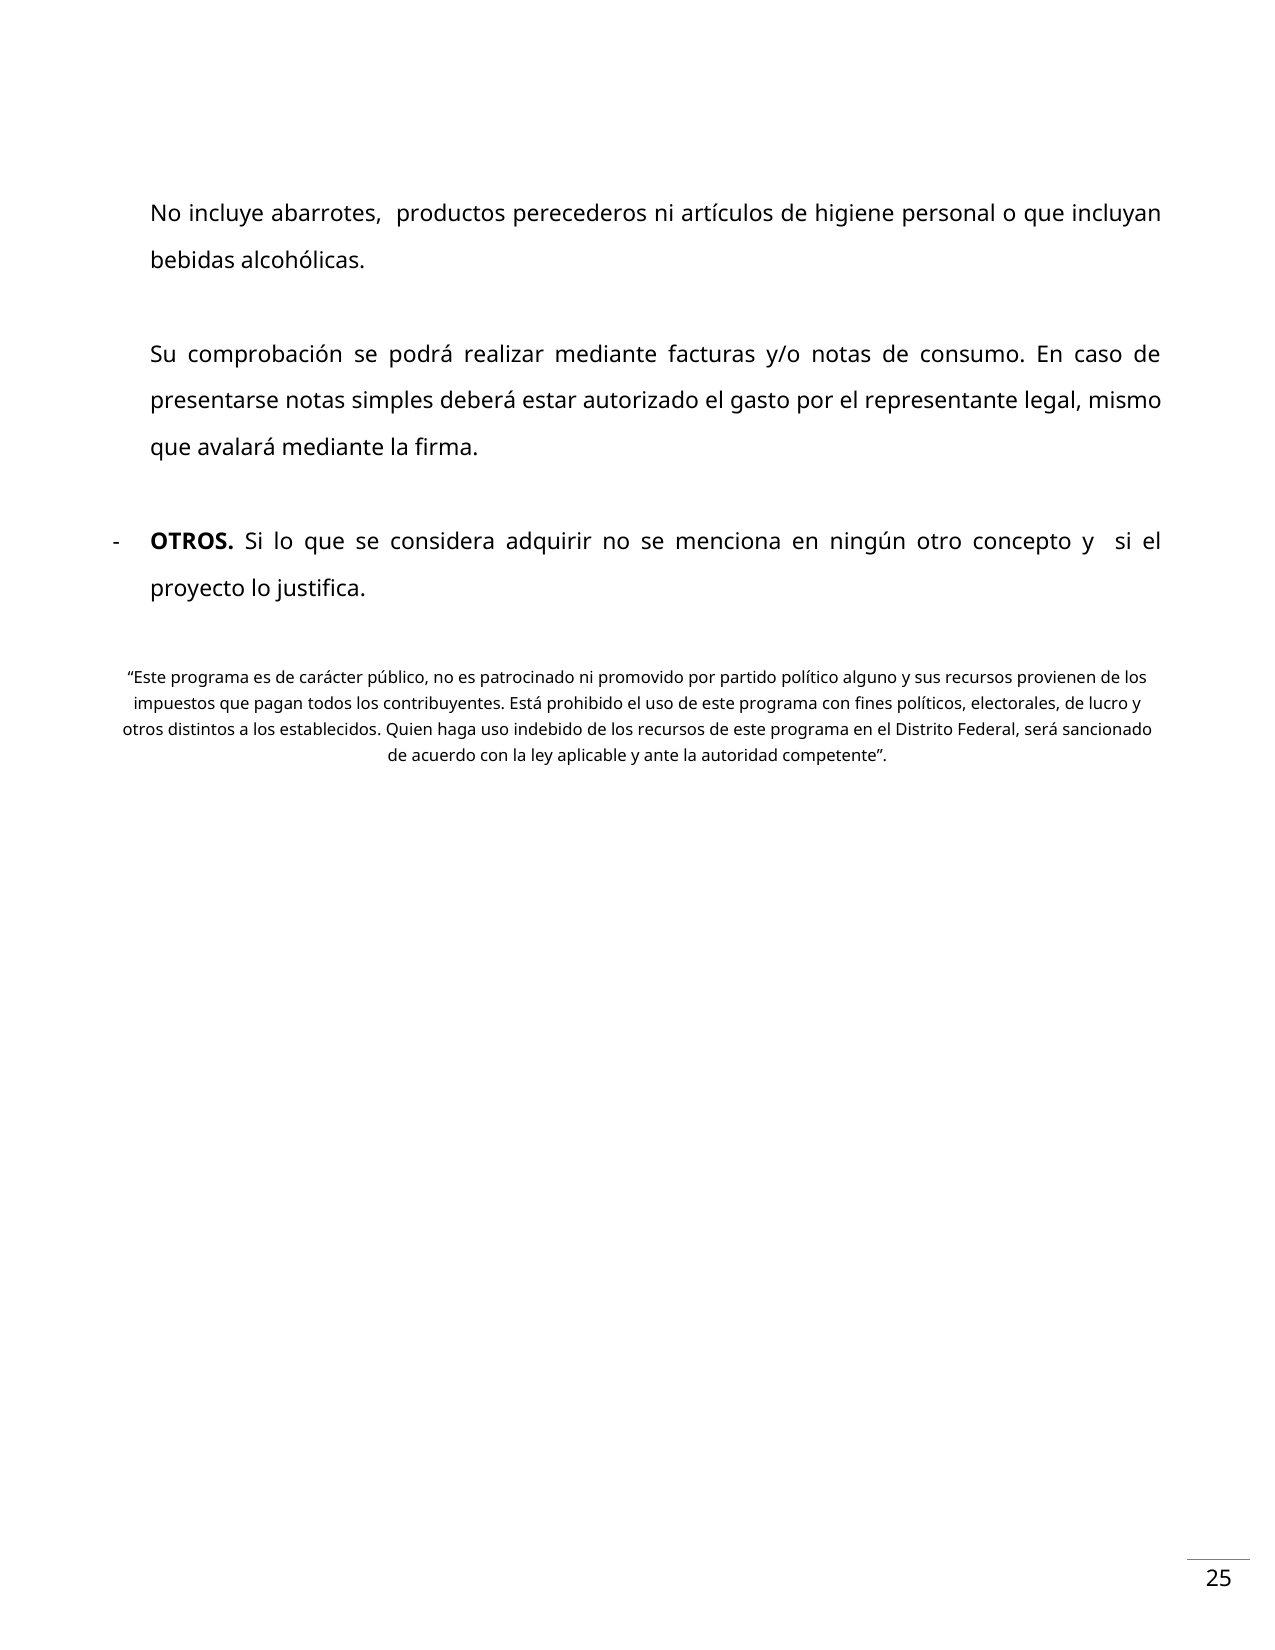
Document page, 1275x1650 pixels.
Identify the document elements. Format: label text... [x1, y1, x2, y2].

text No incluye abarrotes, productos perecederos ni artículos de higiene personal o que incluyan bebidas alcohólicas. [150, 197, 1162, 275]
text Su comprobación se podrá realizar mediante facturas y/o notas de consumo. En caso de presentarse notas simples deberá estar autorizado el gasto por el representante legal, mismo que avalará mediante la firma. [150, 337, 1162, 462]
text “Este programa es de carácter público, no es patrocinado ni promovido por partido político alguno y sus recursos provienen de los impuestos que pagan todos los contribuyentes. Está prohibido el uso de este programa con fines políticos, electorales, de lucro y otros distintos a los establecidos. Quien haga uso indebido de los recursos de este programa en el Distrito Federal, será sancionado de acuerdo con la ley aplicable y ante la autoridad competente”. [112, 666, 1162, 766]
list OTROS. Si lo que se considera adquirir no se menciona en ningún otro concepto y si el proyecto lo justifica. [112, 525, 1162, 603]
